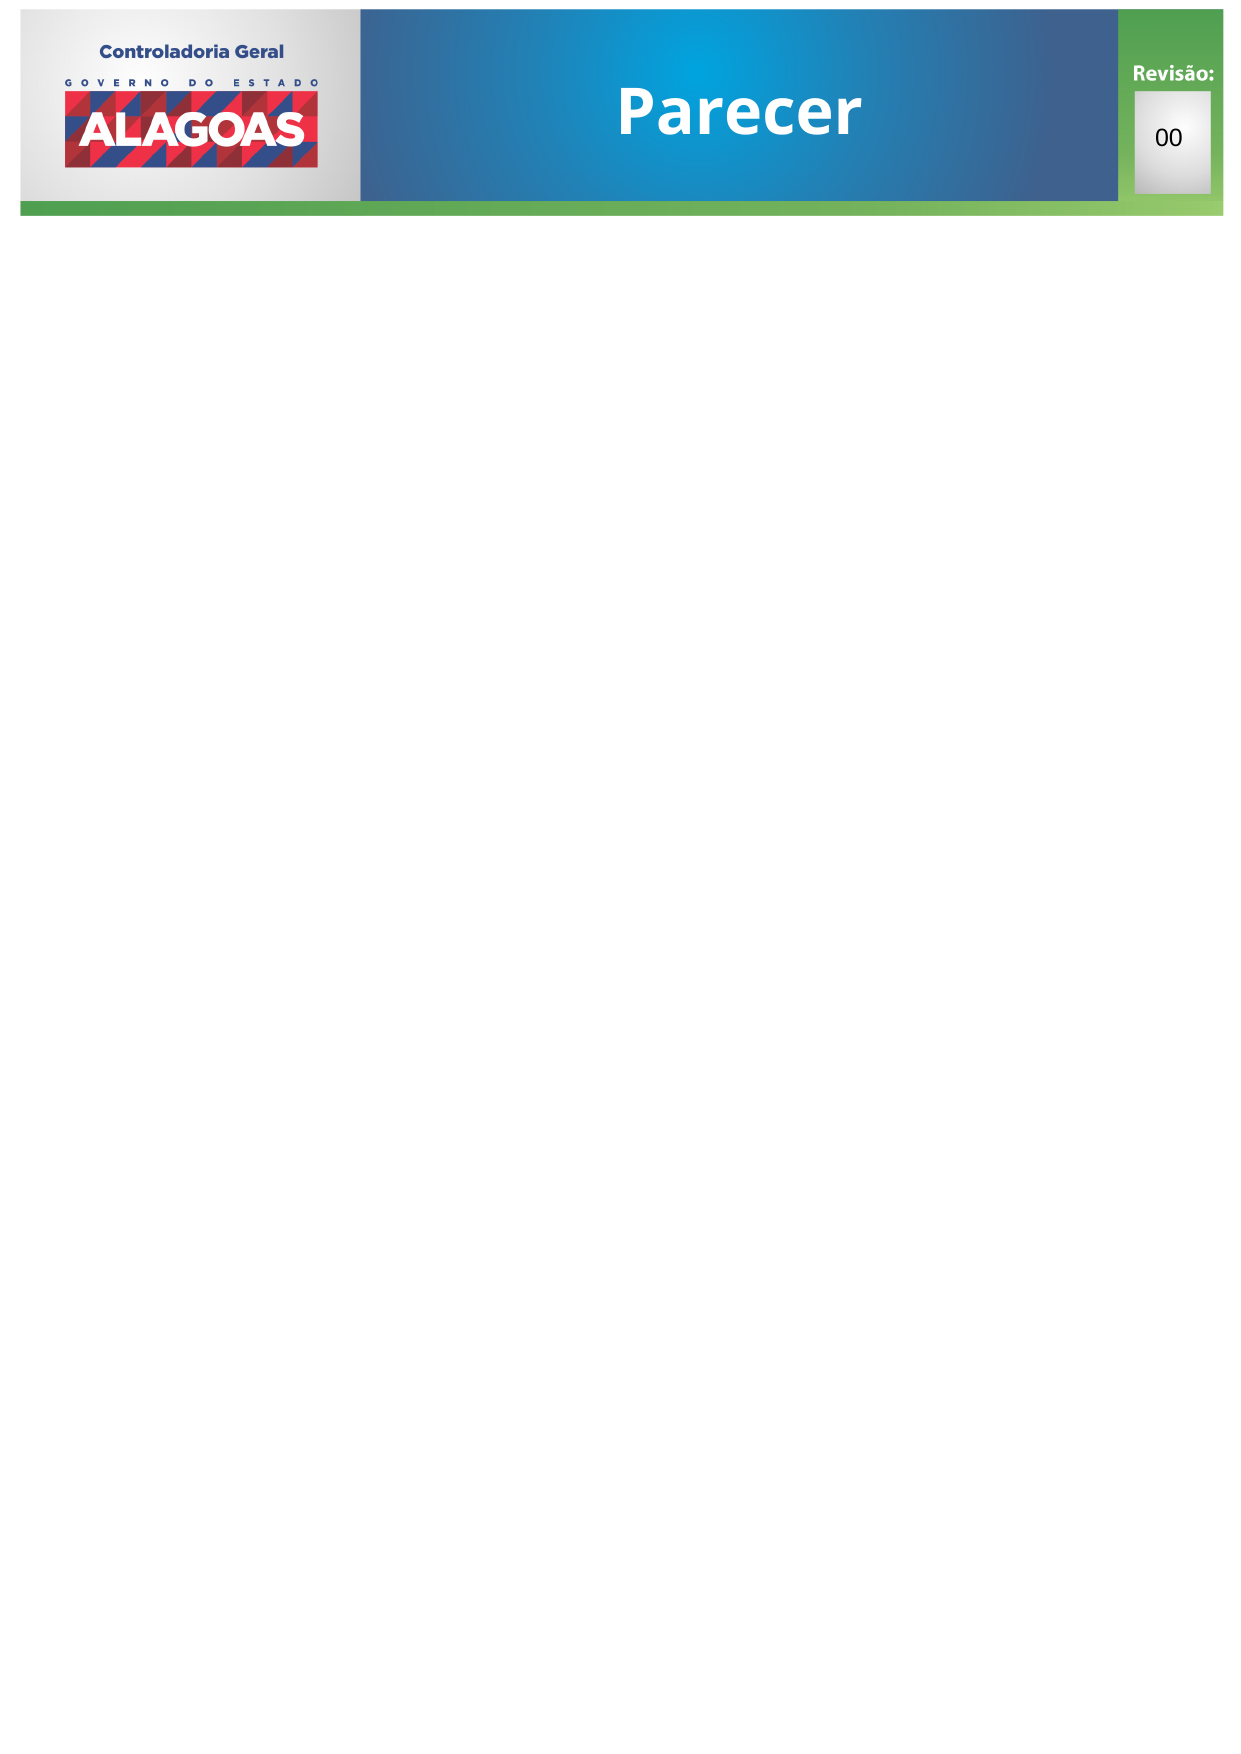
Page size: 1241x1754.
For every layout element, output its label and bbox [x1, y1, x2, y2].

picture [20, 9, 1224, 216]
